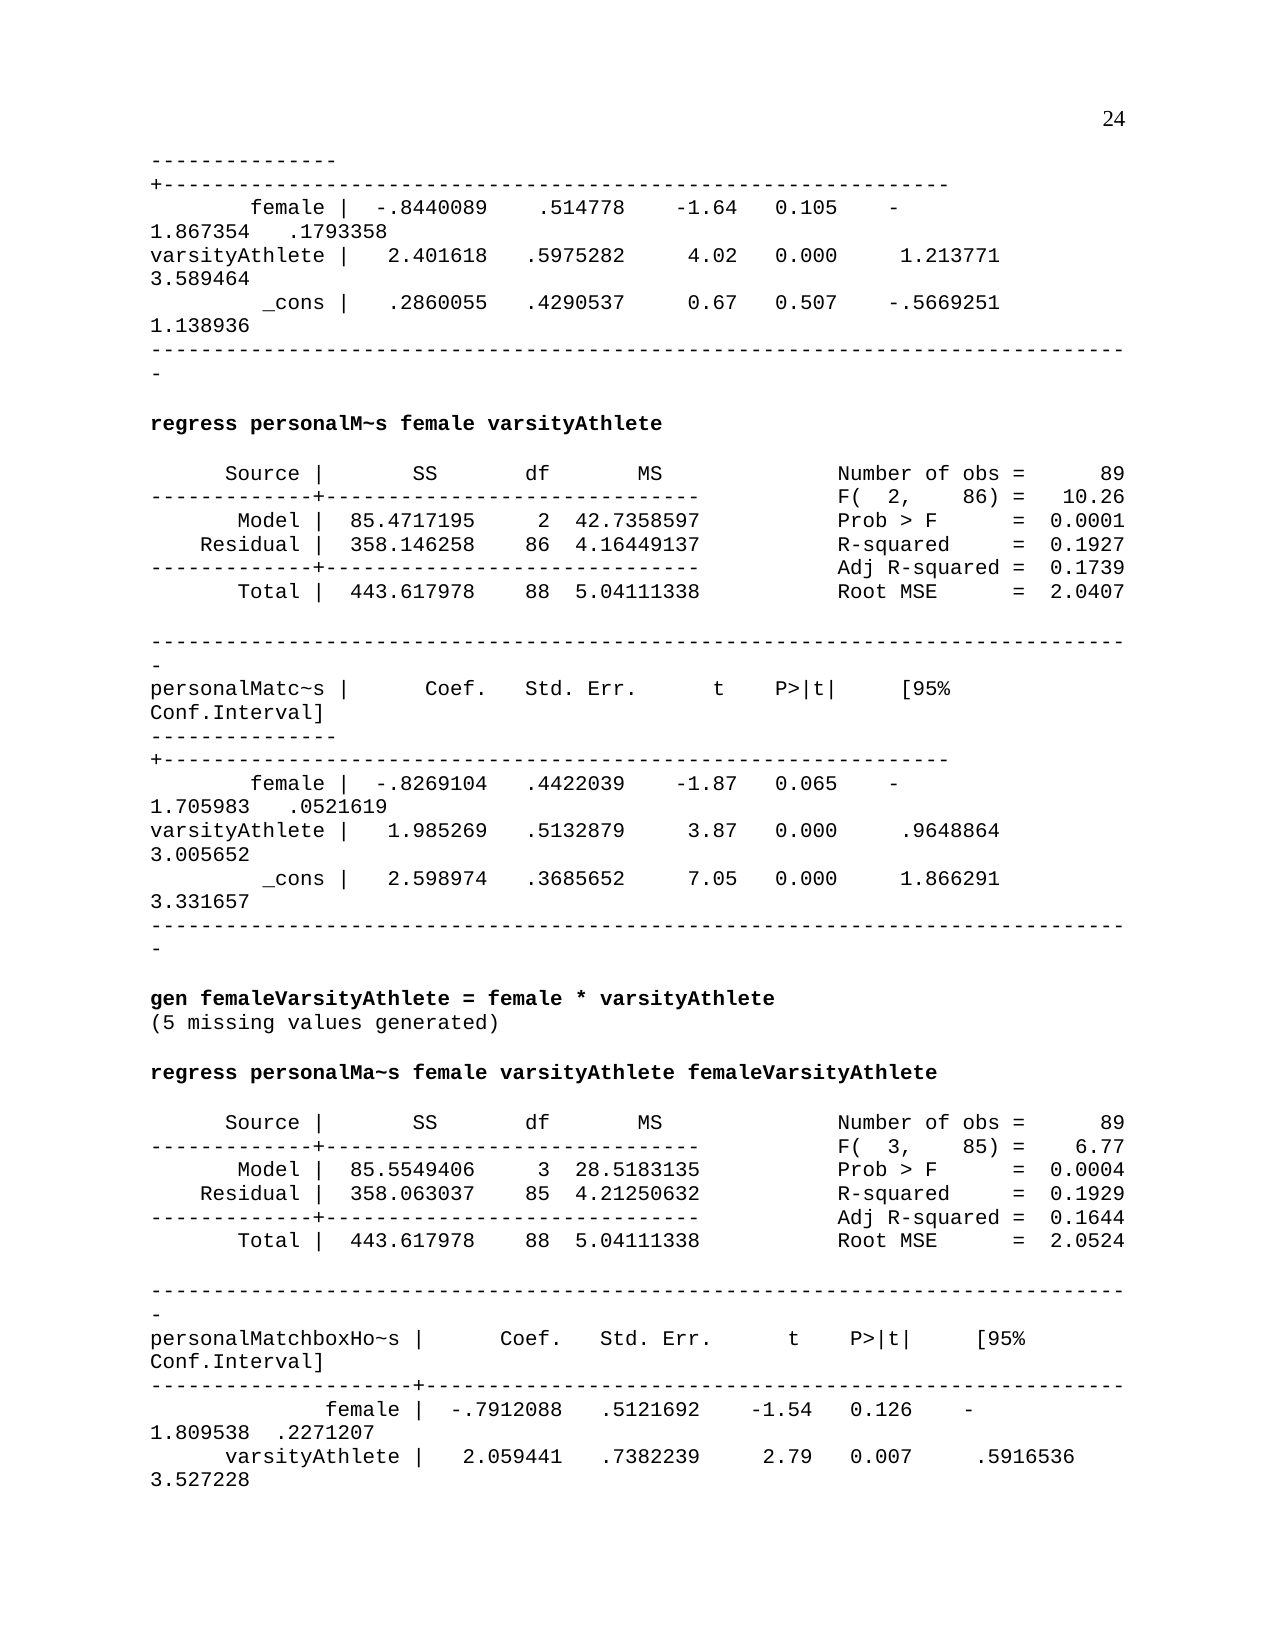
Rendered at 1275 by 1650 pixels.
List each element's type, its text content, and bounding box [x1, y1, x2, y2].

text personalMatchboxHo~s | Coef. Std. Err. t P>|t| [95% Conf.Interval] [150, 1328, 1125, 1375]
text _cons | 2.598974 .3685652 7.05 0.000 1.866291 3.331657 [150, 867, 1125, 915]
text Source | SS df MS Number of obs = 89 [150, 1112, 1125, 1136]
text -------------+------------------------------ Adj R-squared = 0.1644 [150, 1207, 1125, 1230]
text Model | 85.5549406 3 28.5183135 Prob > F = 0.0004 [150, 1159, 1125, 1183]
text varsityAthlete | 2.059441 .7382239 2.79 0.007 .5916536 3.527228 [150, 1446, 1125, 1493]
text regress personalM~s female varsityAthlete [150, 413, 1125, 436]
text Residual | 358.063037 85 4.21250632 R-squared = 0.1929 [150, 1183, 1125, 1207]
text -------------+------------------------------ Adj R-squared = 0.1739 [150, 557, 1125, 581]
text ---------------------+-------------------------------------------------------- [150, 1375, 1125, 1398]
text ------------------------------------------------------------------------------- [150, 915, 1125, 962]
text female | -.7912088 .5121692 -1.54 0.126 -1.809538 .2271207 [150, 1398, 1125, 1446]
text female | -.8269104 .4422039 -1.87 0.065 -1.705983 .0521619 [150, 773, 1125, 820]
text regress personalMa~s female varsityAthlete femaleVarsityAthlete [150, 1062, 1125, 1086]
text female | -.8440089 .514778 -1.64 0.105 -1.867354 .1793358 [150, 197, 1125, 244]
text Model | 85.4717195 2 42.7358597 Prob > F = 0.0001 [150, 510, 1125, 534]
text _cons | .2860055 .4290537 0.67 0.507 -.5669251 1.138936 [150, 292, 1125, 339]
text -------------+------------------------------ F( 3, 85) = 6.77 [150, 1136, 1125, 1159]
text gen femaleVarsityAthlete = female * varsityAthlete [150, 988, 1125, 1012]
text personalMatc~s | Coef. Std. Err. t P>|t| [95% Conf.Interval] [150, 678, 1125, 726]
text ------------------------------------------------------------------------------- [150, 1280, 1125, 1328]
text Source | SS df MS Number of obs = 89 [150, 463, 1125, 486]
text ------------------------------------------------------------------------------- [150, 631, 1125, 678]
text Total | 443.617978 88 5.04111338 Root MSE = 2.0524 [150, 1230, 1125, 1254]
text varsityAthlete | 1.985269 .5132879 3.87 0.000 .9648864 3.005652 [150, 820, 1125, 867]
text ---------------+--------------------------------------------------------------- [150, 150, 1125, 197]
text (5 missing values generated) [150, 1012, 1125, 1036]
text Residual | 358.146258 86 4.16449137 R-squared = 0.1927 [150, 534, 1125, 557]
text ---------------+--------------------------------------------------------------- [150, 726, 1125, 773]
text varsityAthlete | 2.401618 .5975282 4.02 0.000 1.213771 3.589464 [150, 244, 1125, 292]
text -------------+------------------------------ F( 2, 86) = 10.26 [150, 486, 1125, 510]
text Total | 443.617978 88 5.04111338 Root MSE = 2.0407 [150, 581, 1125, 605]
text ------------------------------------------------------------------------------- [150, 339, 1125, 386]
